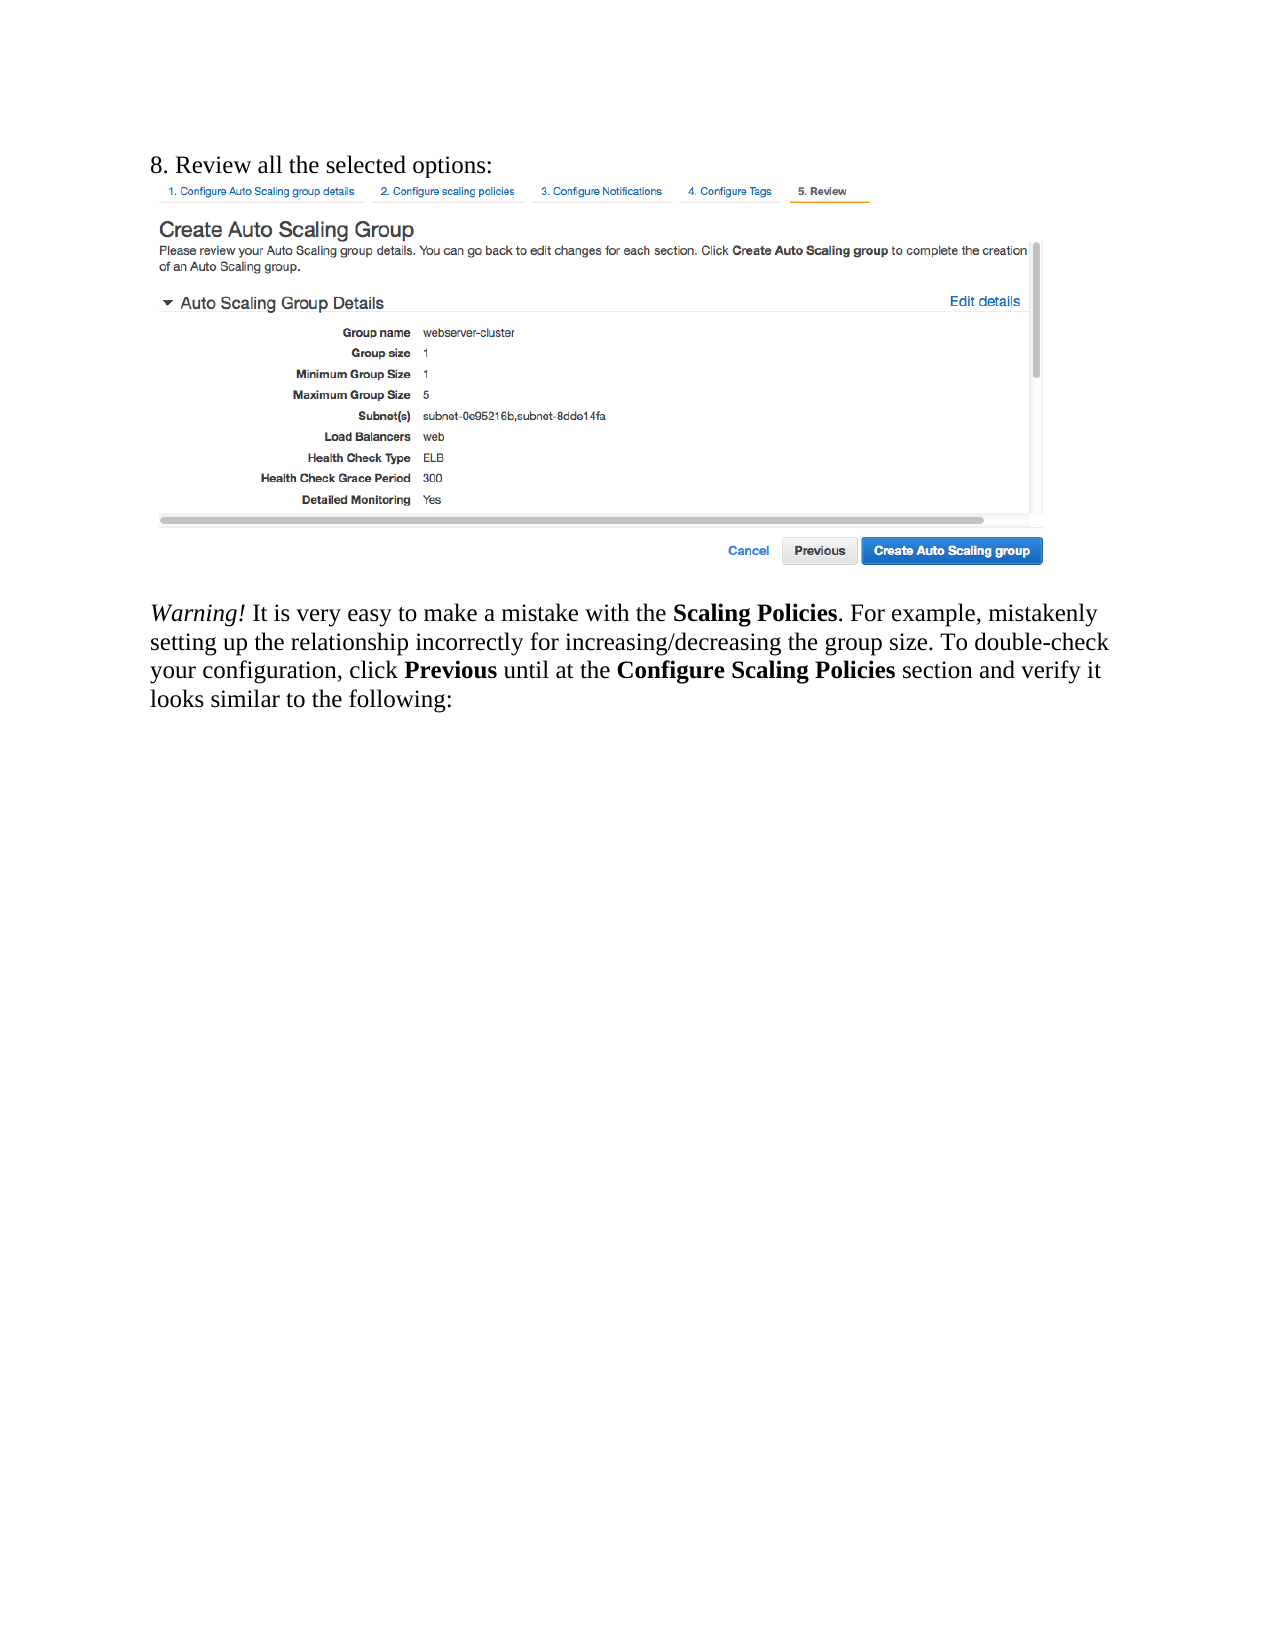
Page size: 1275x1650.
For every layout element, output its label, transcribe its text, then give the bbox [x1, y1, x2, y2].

picture [150, 178, 1050, 569]
text Warning! It is very easy to make a mistake with the Scaling Policies. For example, mistakenly setting up the relationship incorrectly for increasing/decreasing the group size. To double-check your configuration, click Previous until at the Configure Scaling Policies section and verify it looks similar to the following: [150, 598, 1125, 713]
